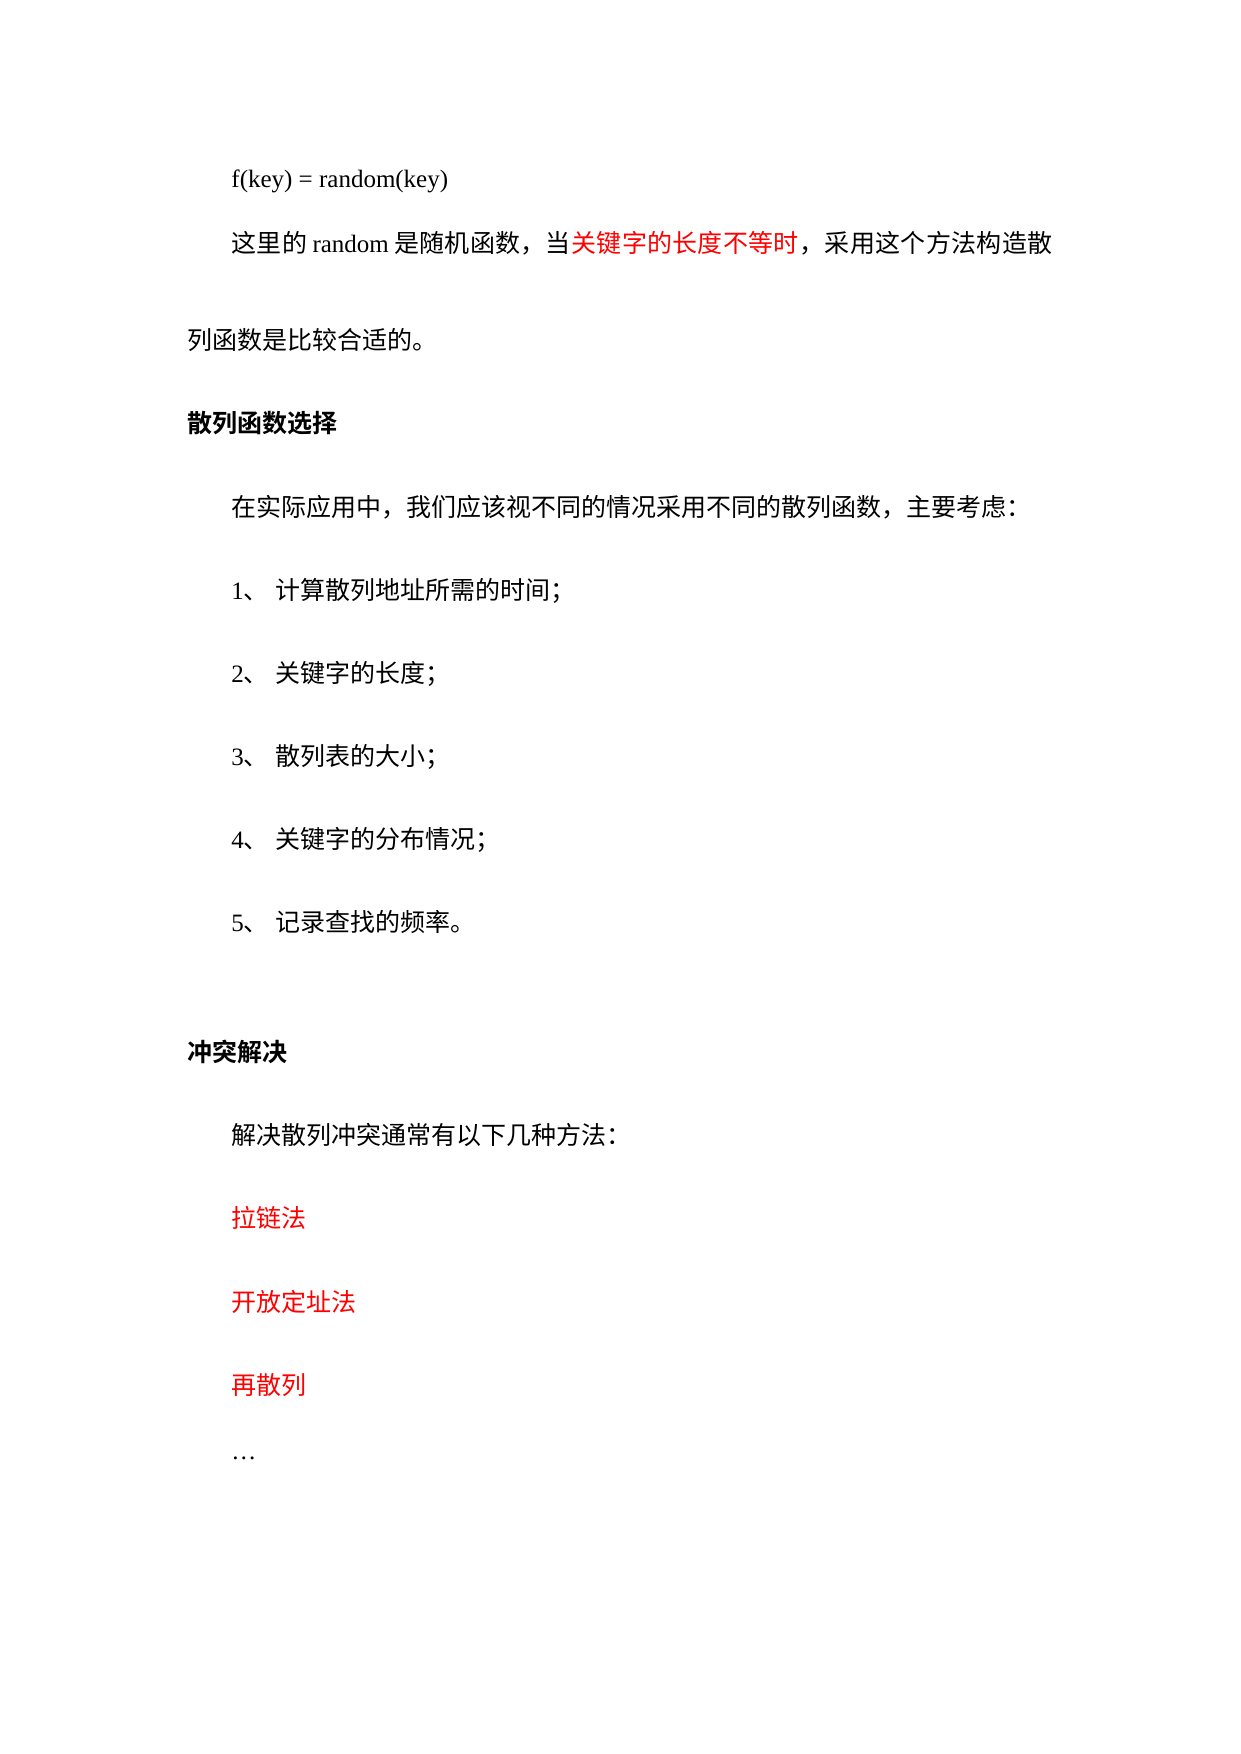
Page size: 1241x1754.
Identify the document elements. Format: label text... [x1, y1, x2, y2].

subtitle 冲突解决 [187, 1018, 1053, 1083]
text f(key) = random(key) [187, 162, 1053, 194]
text 在实际应用中，我们应该视不同的情况采用不同的散列函数，主要考虑： [187, 473, 1053, 538]
list 散列表的大小； [231, 722, 1053, 787]
list 计算散列地址所需的时间； [231, 556, 1053, 621]
list 记录查找的频率。 [231, 888, 1053, 953]
list 关键字的长度； [231, 639, 1053, 704]
text … [187, 1434, 1053, 1466]
text 再散列 [231, 1351, 1053, 1416]
list 关键字的分布情况； [231, 805, 1053, 870]
text 拉链法 [231, 1184, 1053, 1249]
text 开放定址法 [231, 1268, 1053, 1333]
text 这里的random是随机函数，当关键字的长度不等时，采用这个方法构造散列函数是比较合适的。 [187, 209, 1053, 371]
subtitle 散列函数选择 [187, 389, 1053, 454]
text 解决散列冲突通常有以下几种方法： [187, 1101, 1053, 1166]
